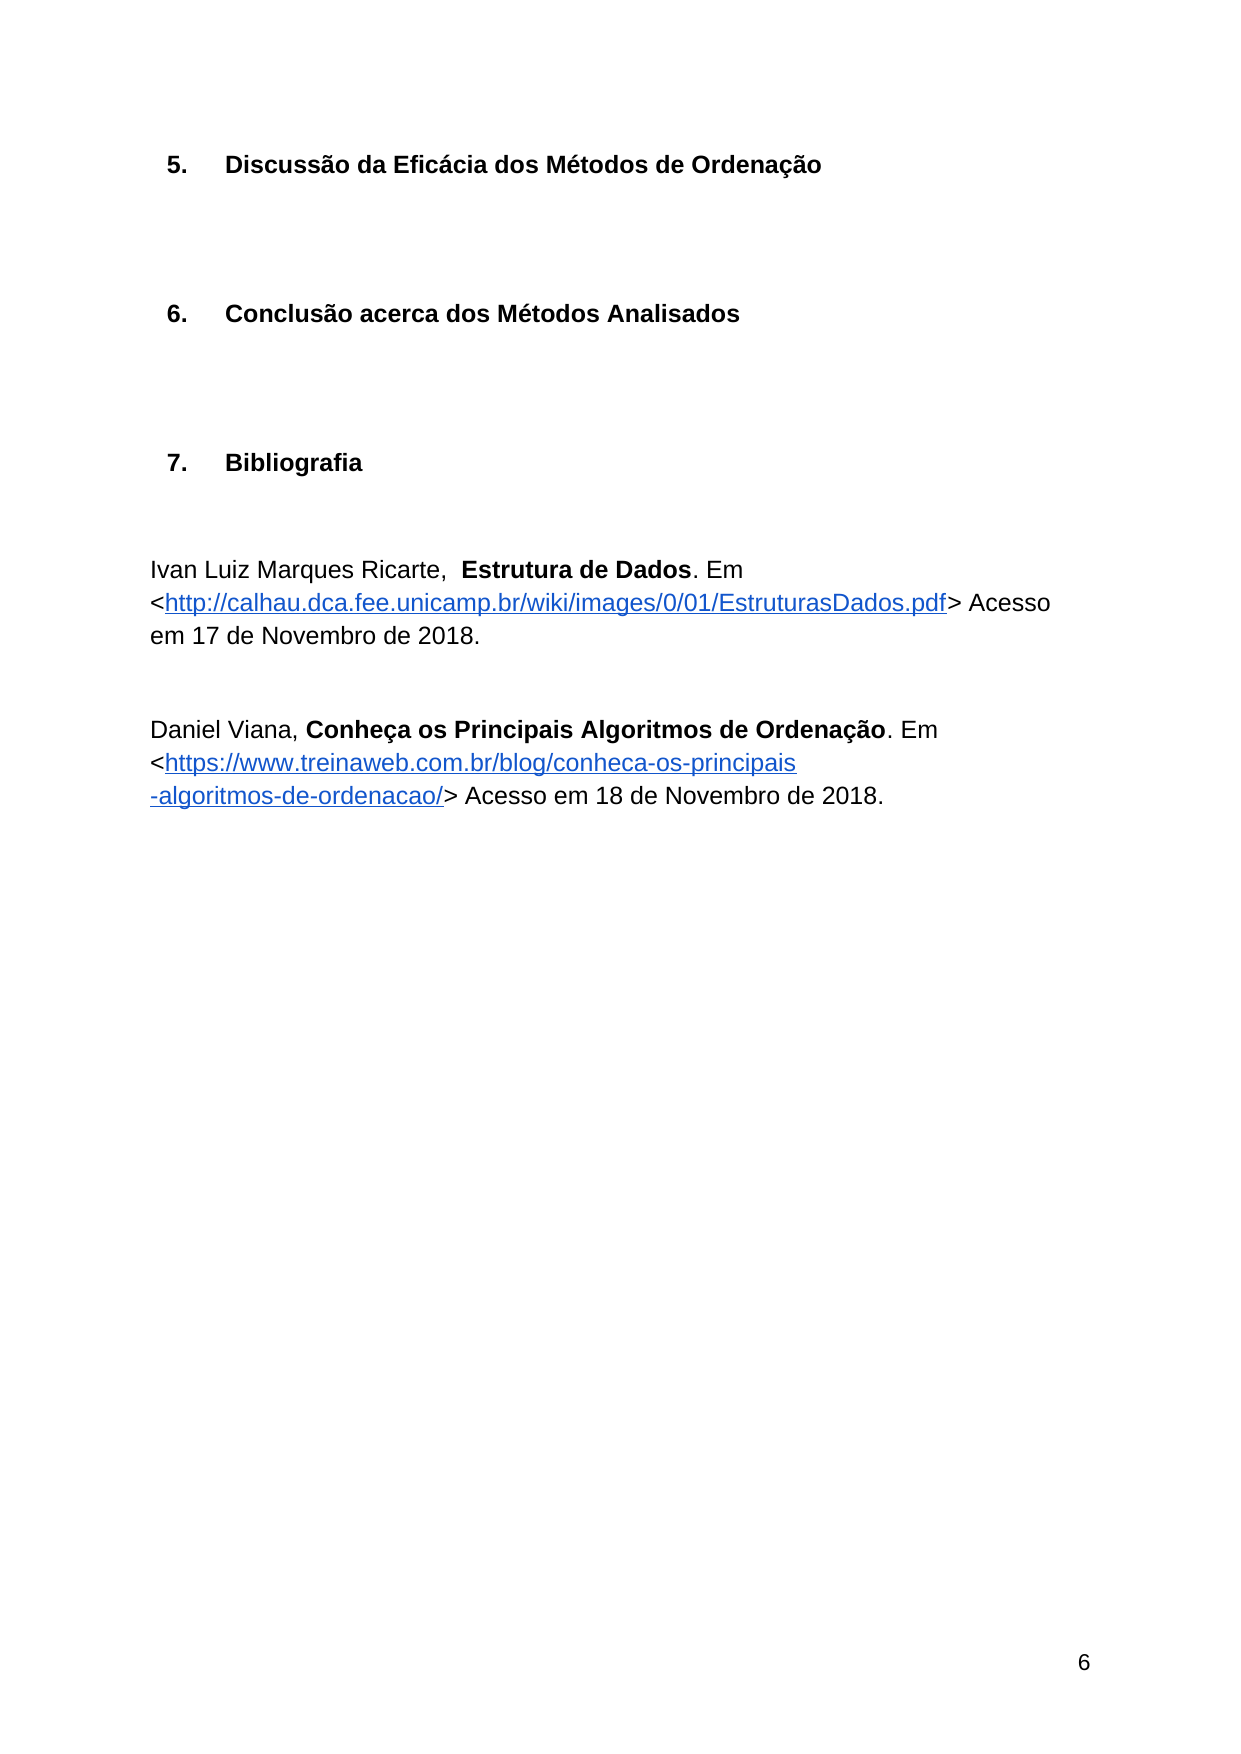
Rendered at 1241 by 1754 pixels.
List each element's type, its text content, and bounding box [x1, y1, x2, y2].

subtitle Bibliografia [187, 448, 1090, 477]
text Ivan Luiz Marques Ricarte, Estrutura de Dados. Em <http://calhau.dca.fee.unicamp.br/wiki/images/0/01/EstruturasDados.pdf> Acesso em 17 de Novembro de 2018. [150, 555, 1090, 650]
subtitle Conclusão acerca dos Métodos Analisados [187, 299, 1090, 328]
subtitle Discussão da Eficácia dos Métodos de Ordenação [187, 150, 1090, 179]
text -algoritmos-de-ordenacao/> Acesso em 18 de Novembro de 2018. [150, 781, 1090, 809]
text <https://www.treinaweb.com.br/blog/conheca-os-principais [150, 748, 1090, 776]
text Daniel Viana, Conheça os Principais Algoritmos de Ordenação. Em [150, 715, 1090, 743]
